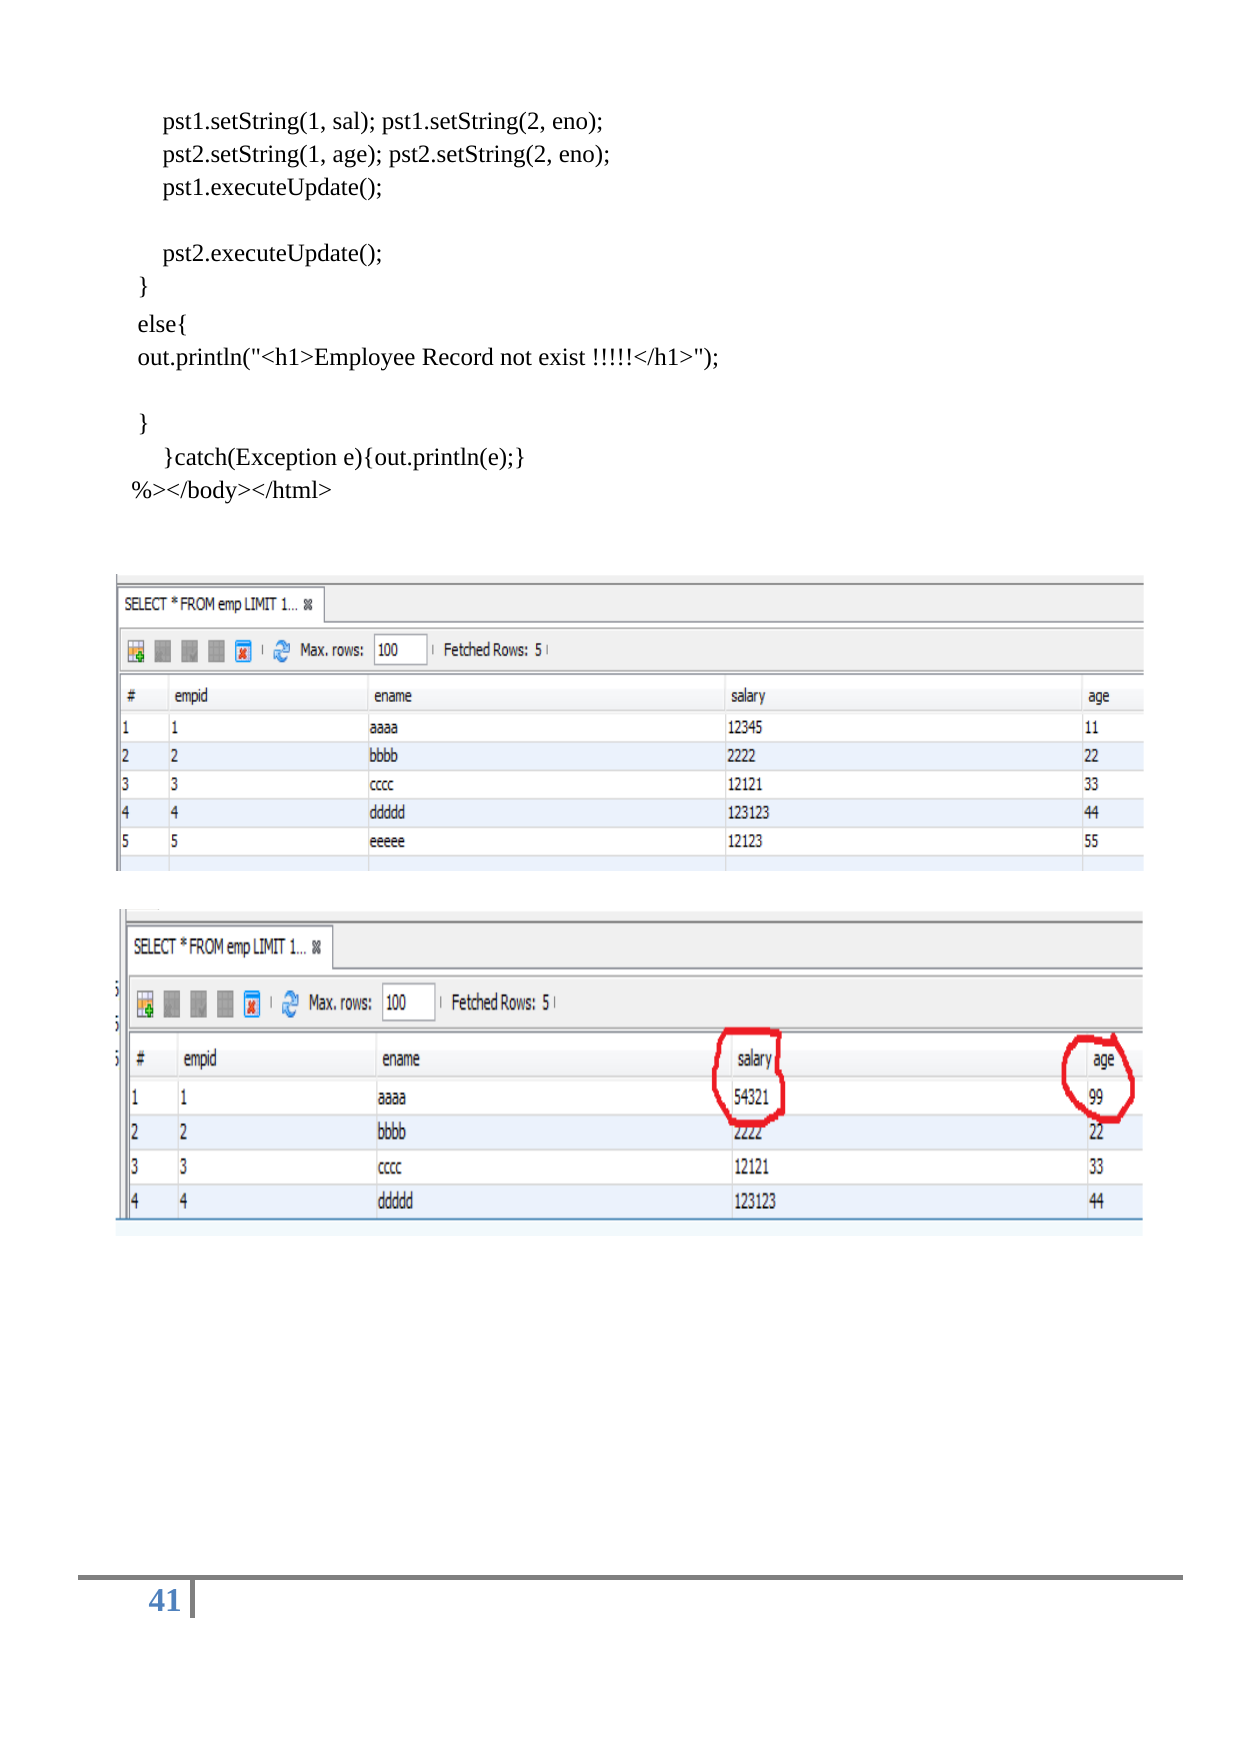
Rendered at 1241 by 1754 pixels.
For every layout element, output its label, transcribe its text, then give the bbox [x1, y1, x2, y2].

text else{ [137, 309, 1194, 338]
text } [137, 271, 1194, 300]
text } [137, 408, 1194, 437]
text %></body></html> [131, 475, 1194, 503]
picture [115, 909, 1143, 1236]
text out.println("<h1>Employee Record not exist !!!!!</h1>"); [137, 342, 1194, 371]
picture [115, 574, 1144, 871]
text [162, 106, 1194, 135]
text pst2.setString(1, age); pst2.setString(2, eno); pst1.executeUpdate(); pst2.executeUpdate(); [162, 139, 646, 267]
text }catch(Exception e){out.println(e);} [162, 442, 1194, 471]
